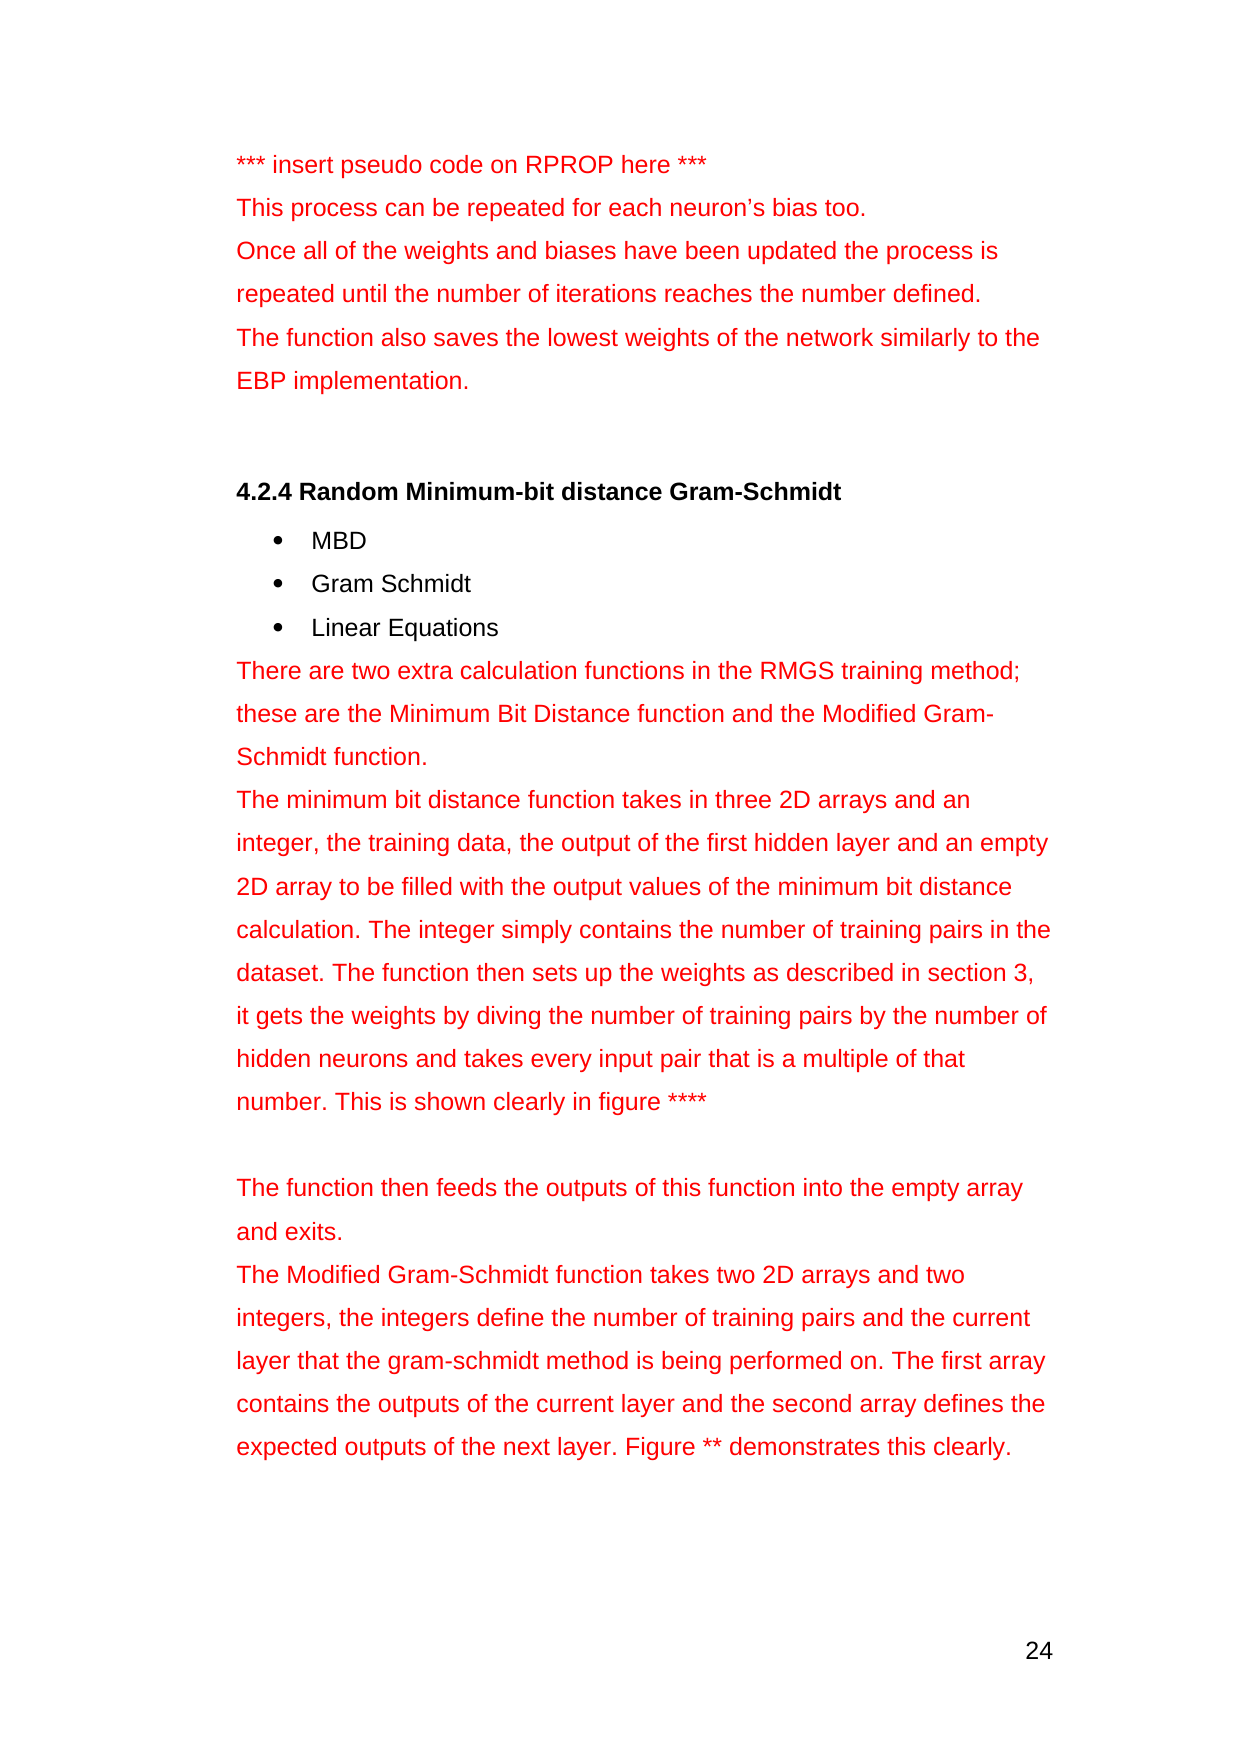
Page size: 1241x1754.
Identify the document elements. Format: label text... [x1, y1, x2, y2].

text The minimum bit distance function takes in three 2D arrays and an integer, the training data, the output of the first hidden layer and an empty 2D array to be filled with the output values of the minimum bit distance calculation. The integer simply contains the number of training pairs in the dataset. The function then sets up the weights as described in section 3, it gets the weights by diving the number of training pairs by the number of hidden neurons and takes every input pair that is a multiple of that number. This is shown clearly in figure **** [236, 785, 1053, 1116]
text There are two extra calculation functions in the RMGS training method; these are the Minimum Bit Distance function and the Modified Gram-Schmidt function. [236, 656, 1053, 771]
text *** insert pseudo code on RPROP here *** [236, 150, 1053, 179]
text The function then feeds the outputs of this function into the empty array and exits. [236, 1173, 1053, 1245]
text This process can be repeated for each neuron’s bias too. [236, 193, 1053, 222]
subtitle 4.2.4 Random Minimum-bit distance Gram-Schmidt [236, 477, 1053, 506]
list MBD [274, 526, 1053, 555]
text The function also saves the lowest weights of the network similarly to the EBP implementation. [236, 322, 1053, 394]
list Linear Equations [274, 613, 1053, 642]
list Gram Schmidt [274, 569, 1053, 598]
text Once all of the weights and biases have been updated the process is repeated until the number of iterations reaches the number defined. [236, 236, 1053, 308]
